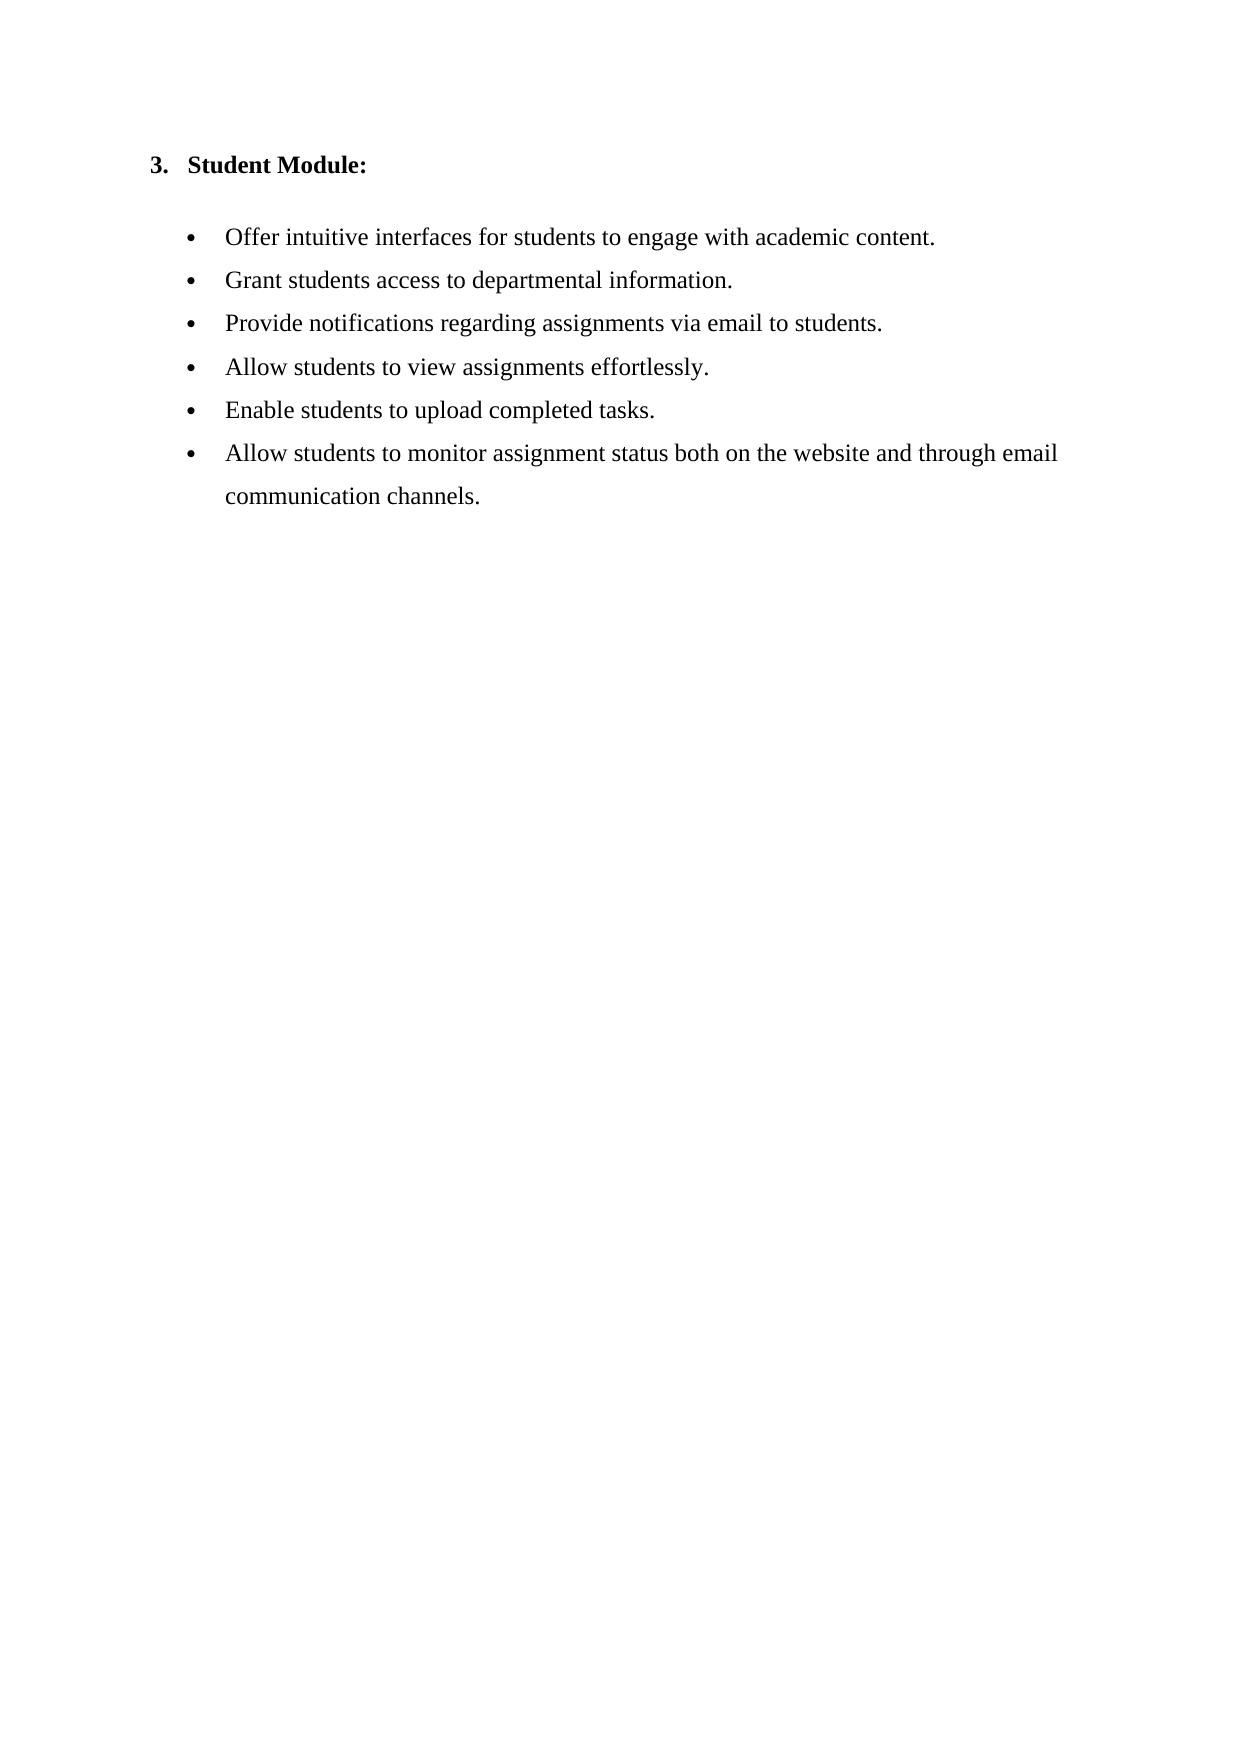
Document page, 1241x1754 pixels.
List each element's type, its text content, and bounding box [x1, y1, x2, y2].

list Provide notifications regarding assignments via email to students. [187, 308, 1090, 337]
list Allow students to monitor assignment status both on the website and through email communication channels. [187, 438, 1090, 510]
list Student Module: [150, 150, 1090, 179]
list Offer intuitive interfaces for students to engage with academic content. [187, 222, 1090, 251]
list Allow students to view assignments effortlessly. [187, 352, 1090, 380]
list Enable students to upload completed tasks. [187, 395, 1090, 423]
list Grant students access to departmental information. [187, 265, 1090, 294]
